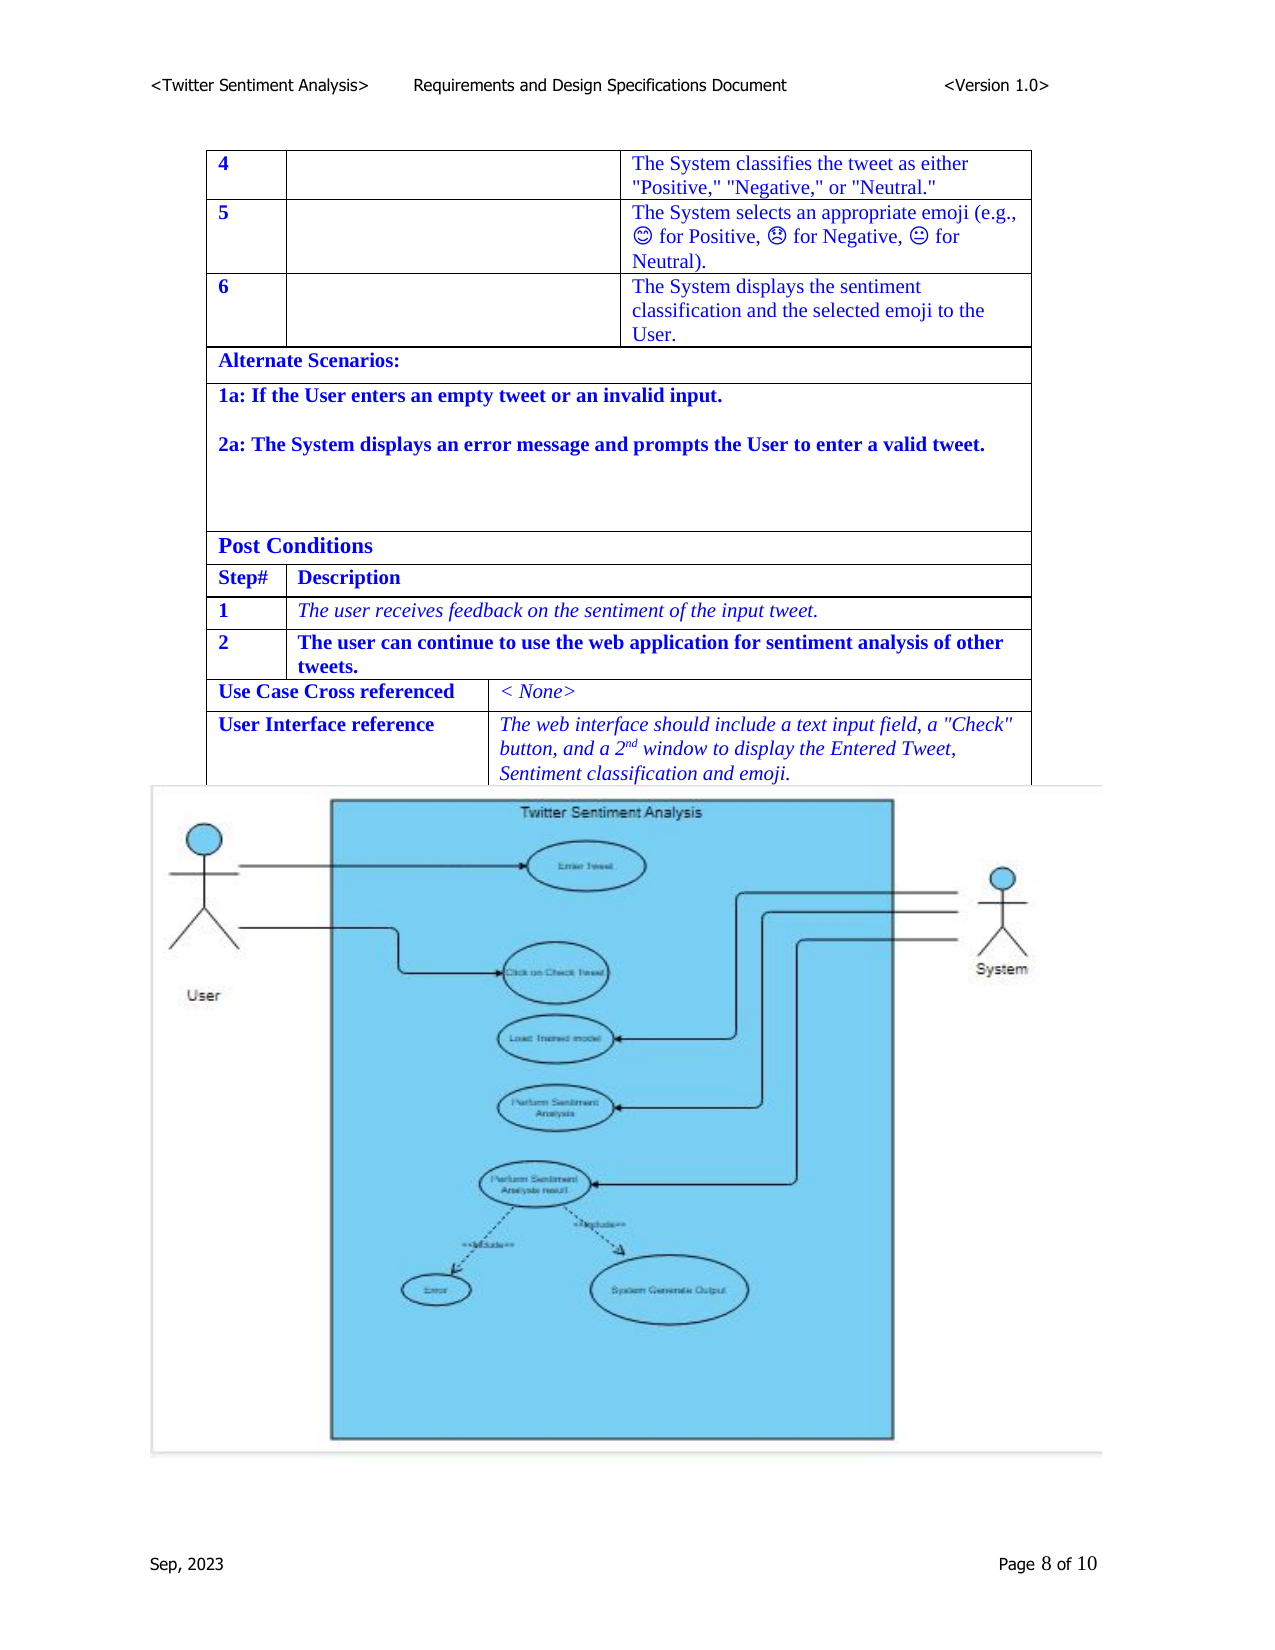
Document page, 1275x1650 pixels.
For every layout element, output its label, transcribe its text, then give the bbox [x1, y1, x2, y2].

table_cell 2 [207, 630, 286, 678]
picture [150, 785, 1103, 1458]
table_cell 4 [207, 151, 286, 199]
table_cell Alternate Scenarios: [207, 348, 1031, 382]
table_cell The user can continue to use the web application for sentiment analysis of other tweets. [287, 630, 1031, 678]
table_cell 1a: If the User enters an empty tweet or an invalid input. 2a: The System displays an error message and prompts the User to enter a valid tweet. [207, 384, 1031, 531]
table_cell The System classifies the tweet as either "Positive," "Negative," or "Neutral." [621, 151, 1031, 199]
table_cell User Interface reference [207, 712, 488, 784]
table_cell The user receives feedback on the sentiment of the input tweet. [287, 598, 1031, 629]
table_cell < None> [489, 680, 1031, 711]
table_cell [287, 200, 620, 273]
table_cell [287, 151, 620, 199]
table_cell Step# [207, 565, 286, 596]
table_cell 5 [207, 200, 286, 273]
table_cell The web interface should include a text input field, a "Check" button, and a 2nd window to display the Entered Tweet, Sentiment classification and emoji. [489, 712, 1031, 784]
table_cell Use Case Cross referenced [207, 680, 488, 711]
table_cell Post Conditions [207, 532, 1031, 564]
table_cell [287, 274, 620, 346]
table_cell 6 [207, 274, 286, 346]
table_cell The System selects an appropriate emoji (e.g., 😊 for Positive, 😞 for Negative, 😐 for Neutral). [621, 200, 1031, 273]
table_cell The System displays the sentiment classification and the selected emoji to the User. [621, 274, 1031, 346]
table_cell Description [287, 565, 1031, 596]
table_cell 1 [207, 598, 286, 629]
